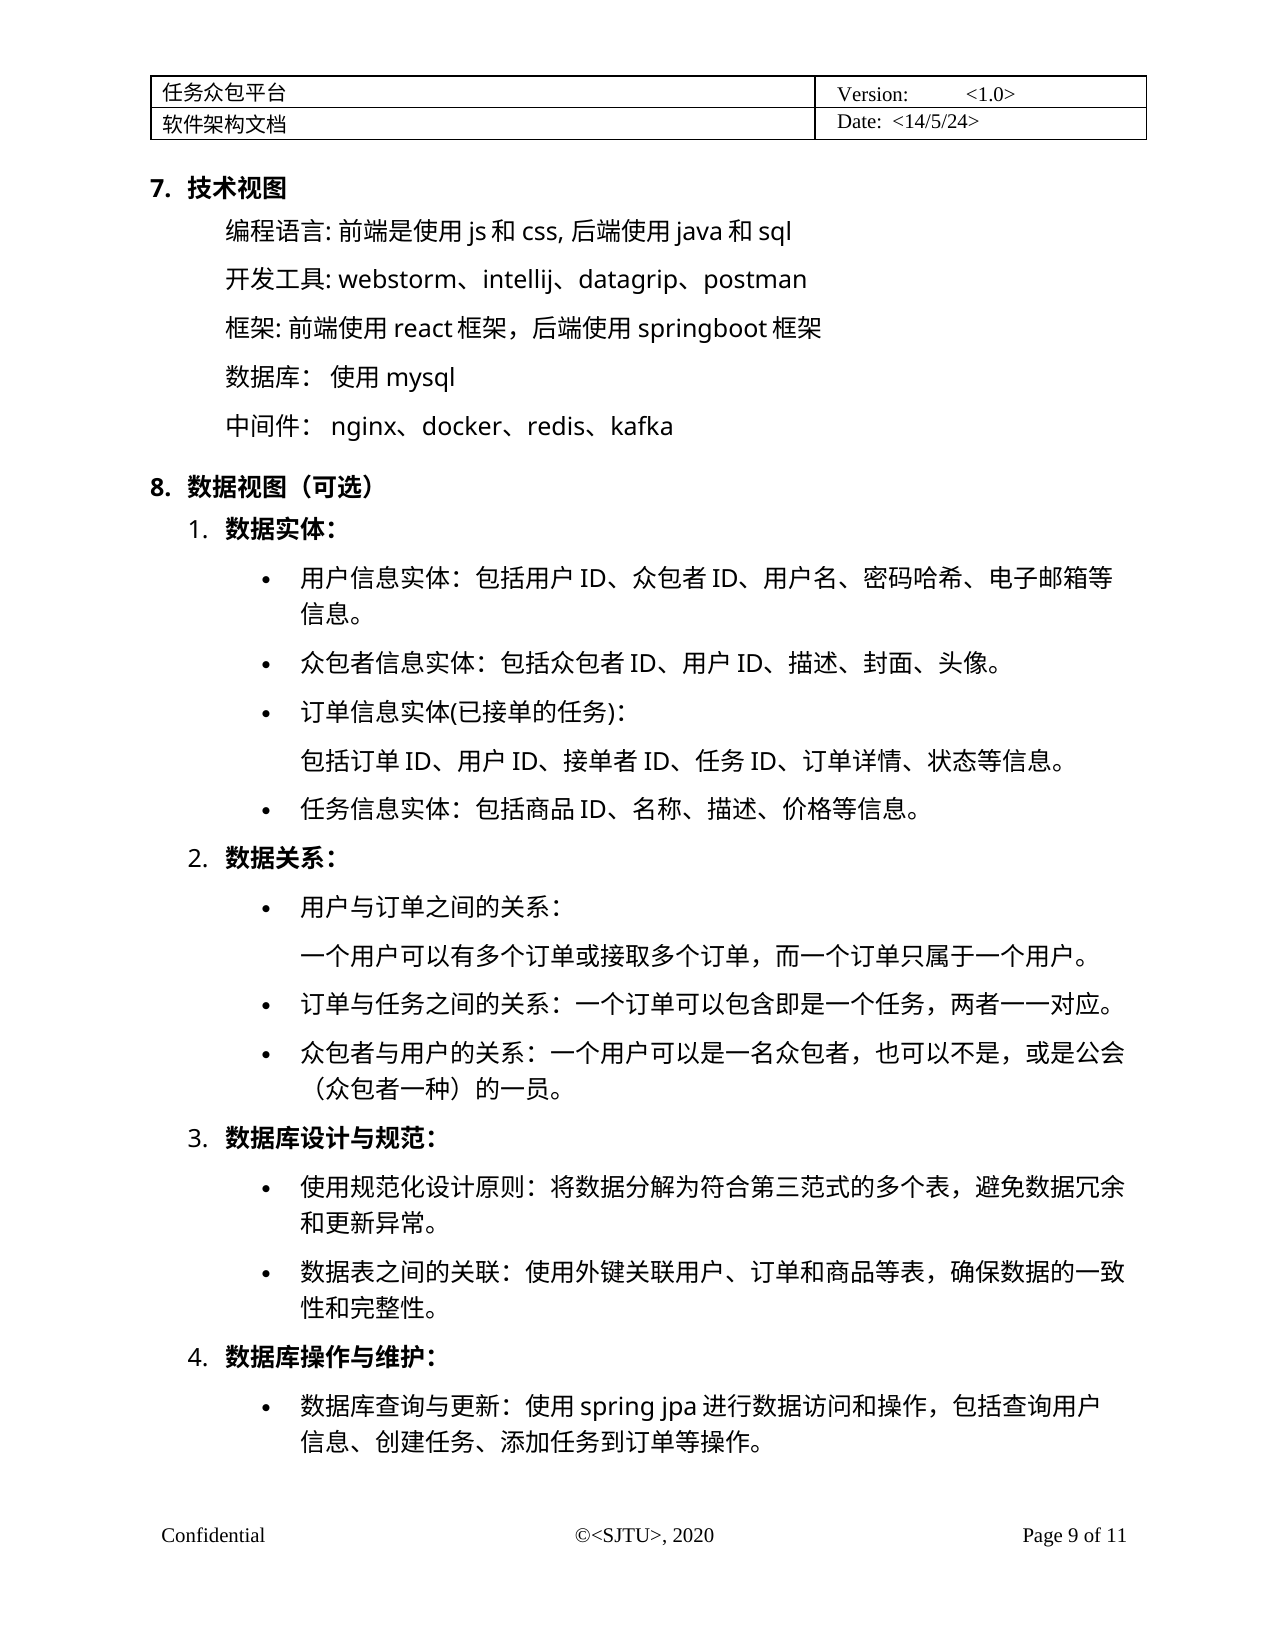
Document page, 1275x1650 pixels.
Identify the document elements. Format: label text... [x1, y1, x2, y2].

text 编程语言: 前端是使用js和css, 后端使用java和sql [225, 211, 1125, 247]
list 众包者信息实体：包括众包者ID、用户ID、描述、封面、头像。 [262, 643, 1125, 680]
list 数据表之间的关联：使用外键关联用户、订单和商品等表，确保数据的一致性和完整性。 [262, 1252, 1125, 1325]
list 用户信息实体：包括用户ID、众包者ID、用户名、密码哈希、电子邮箱等信息。 [262, 558, 1125, 631]
list 订单信息实体(已接单的任务)： [262, 692, 1125, 728]
list 数据关系： [187, 838, 1125, 875]
subtitle 数据视图（可选） [150, 467, 1125, 503]
list 众包者与用户的关系：一个用户可以是一名众包者，也可以不是，或是公会（众包者一种）的一员。 [262, 1033, 1125, 1106]
text 中间件： nginx、docker、redis、kafka [225, 406, 1125, 442]
list 任务信息实体：包括商品ID、名称、描述、价格等信息。 [262, 790, 1125, 826]
text 数据库： 使用mysql [225, 357, 1125, 393]
subtitle 技术视图 [150, 168, 1125, 205]
text 开发工具: webstorm、intellij、datagrip、postman [225, 260, 1125, 296]
list 数据实体： [187, 510, 1125, 546]
list 使用规范化设计原则：将数据分解为符合第三范式的多个表，避免数据冗余和更新异常。 [262, 1167, 1125, 1240]
list 用户与订单之间的关系： [262, 887, 1125, 923]
text 一个用户可以有多个订单或接取多个订单，而一个订单只属于一个用户。 [300, 936, 1125, 972]
text 框架: 前端使用react框架，后端使用springboot框架 [225, 308, 1125, 345]
list 数据库查询与更新：使用spring jpa进行数据访问和操作，包括查询用户信息、创建任务、添加任务到订单等操作。 [262, 1386, 1125, 1458]
list 数据库操作与维护： [187, 1337, 1125, 1373]
text 包括订单ID、用户ID、接单者ID、任务ID、订单详情、状态等信息。 [300, 741, 1125, 777]
list 订单与任务之间的关系：一个订单可以包含即是一个任务，两者一一对应。 [262, 985, 1125, 1021]
list 数据库设计与规范： [187, 1118, 1125, 1155]
